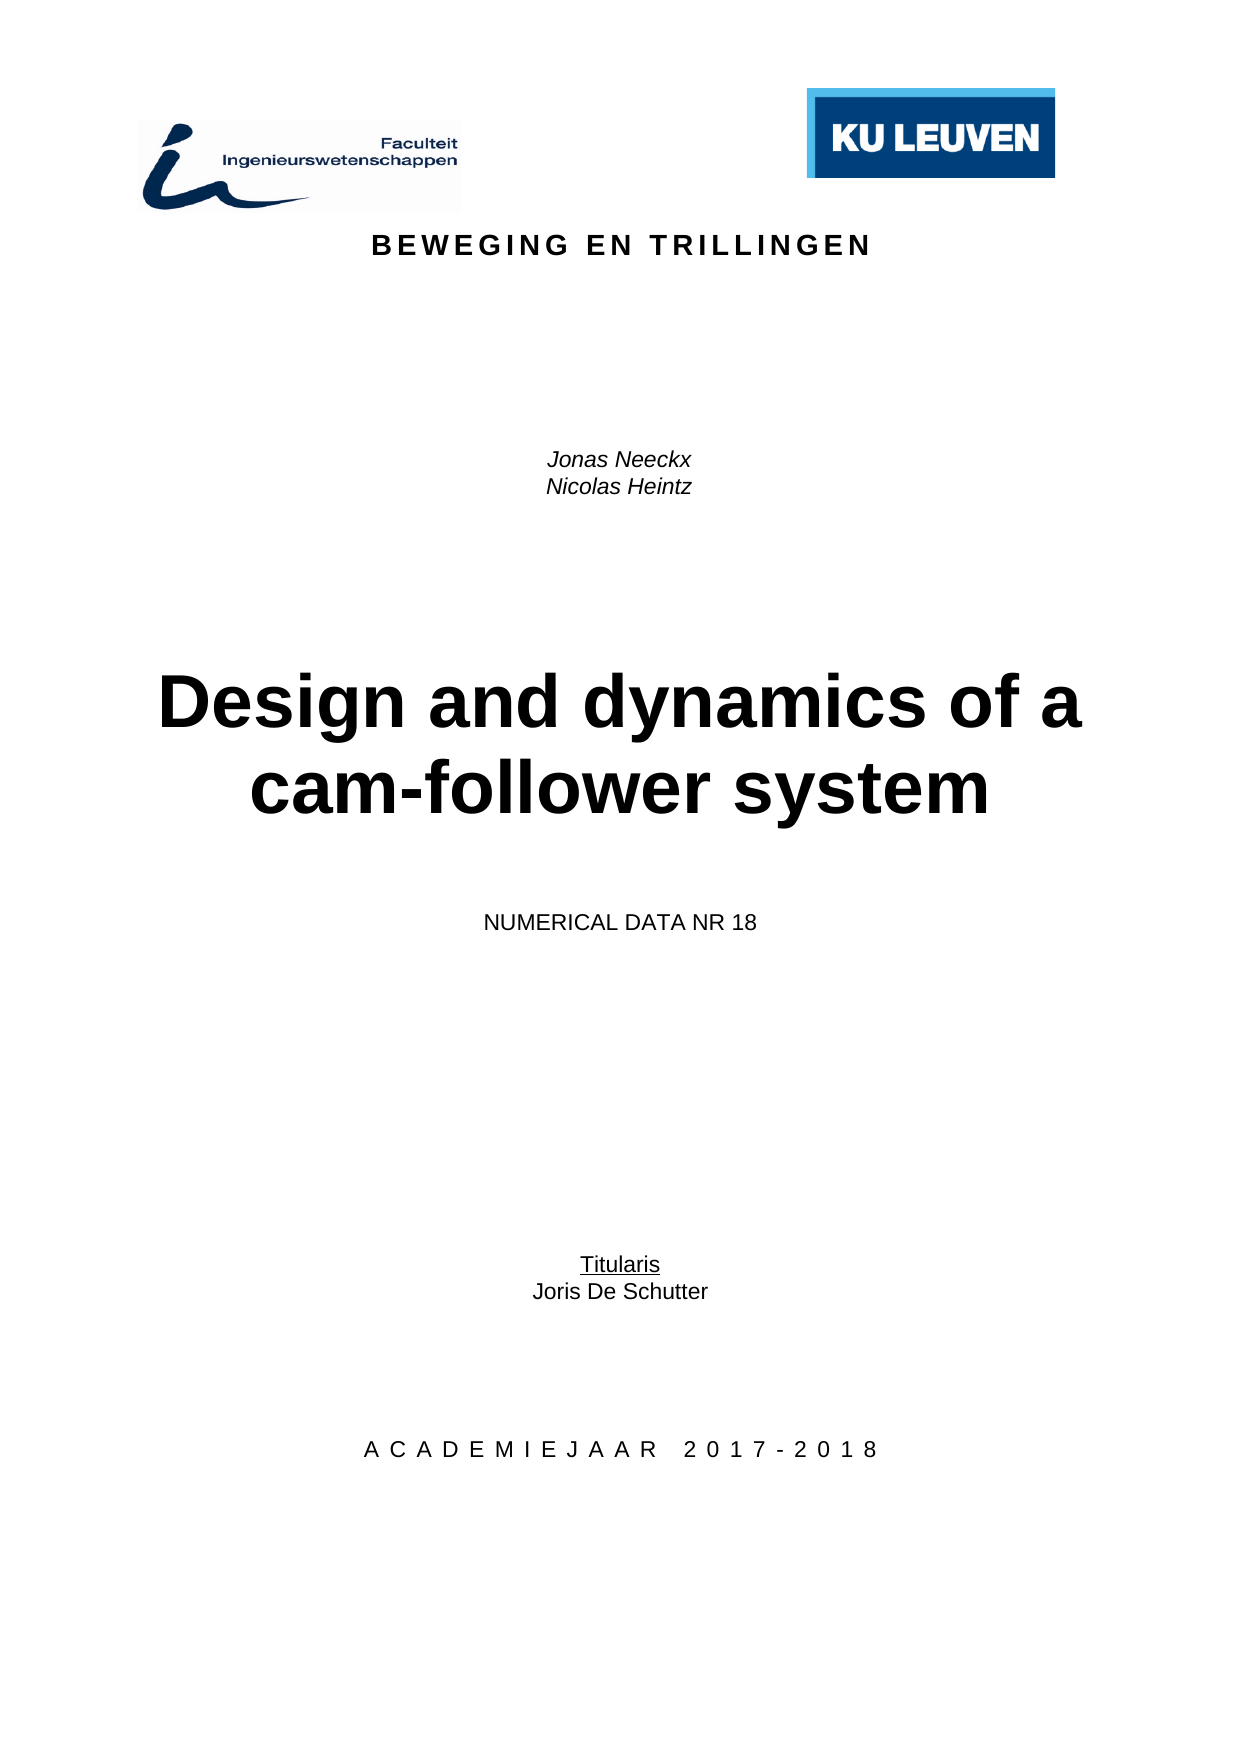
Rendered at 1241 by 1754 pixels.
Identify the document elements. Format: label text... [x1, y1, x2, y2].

text Titularis [148, 1251, 1093, 1278]
text Jonas Neeckx [148, 446, 1093, 473]
picture [137, 120, 462, 213]
text NUMERICAL DATA NR 18 [148, 909, 1093, 935]
text ACADEMIEJAAR 2017-2018 [148, 1436, 1093, 1462]
picture [806, 88, 1056, 178]
text Joris De Schutter [148, 1278, 1093, 1304]
text Design and dynamics of a cam-follower system [148, 657, 1093, 830]
text Nicolas Heintz [148, 473, 1093, 499]
text BEWEGING EN TRILLINGEN [148, 228, 1093, 262]
